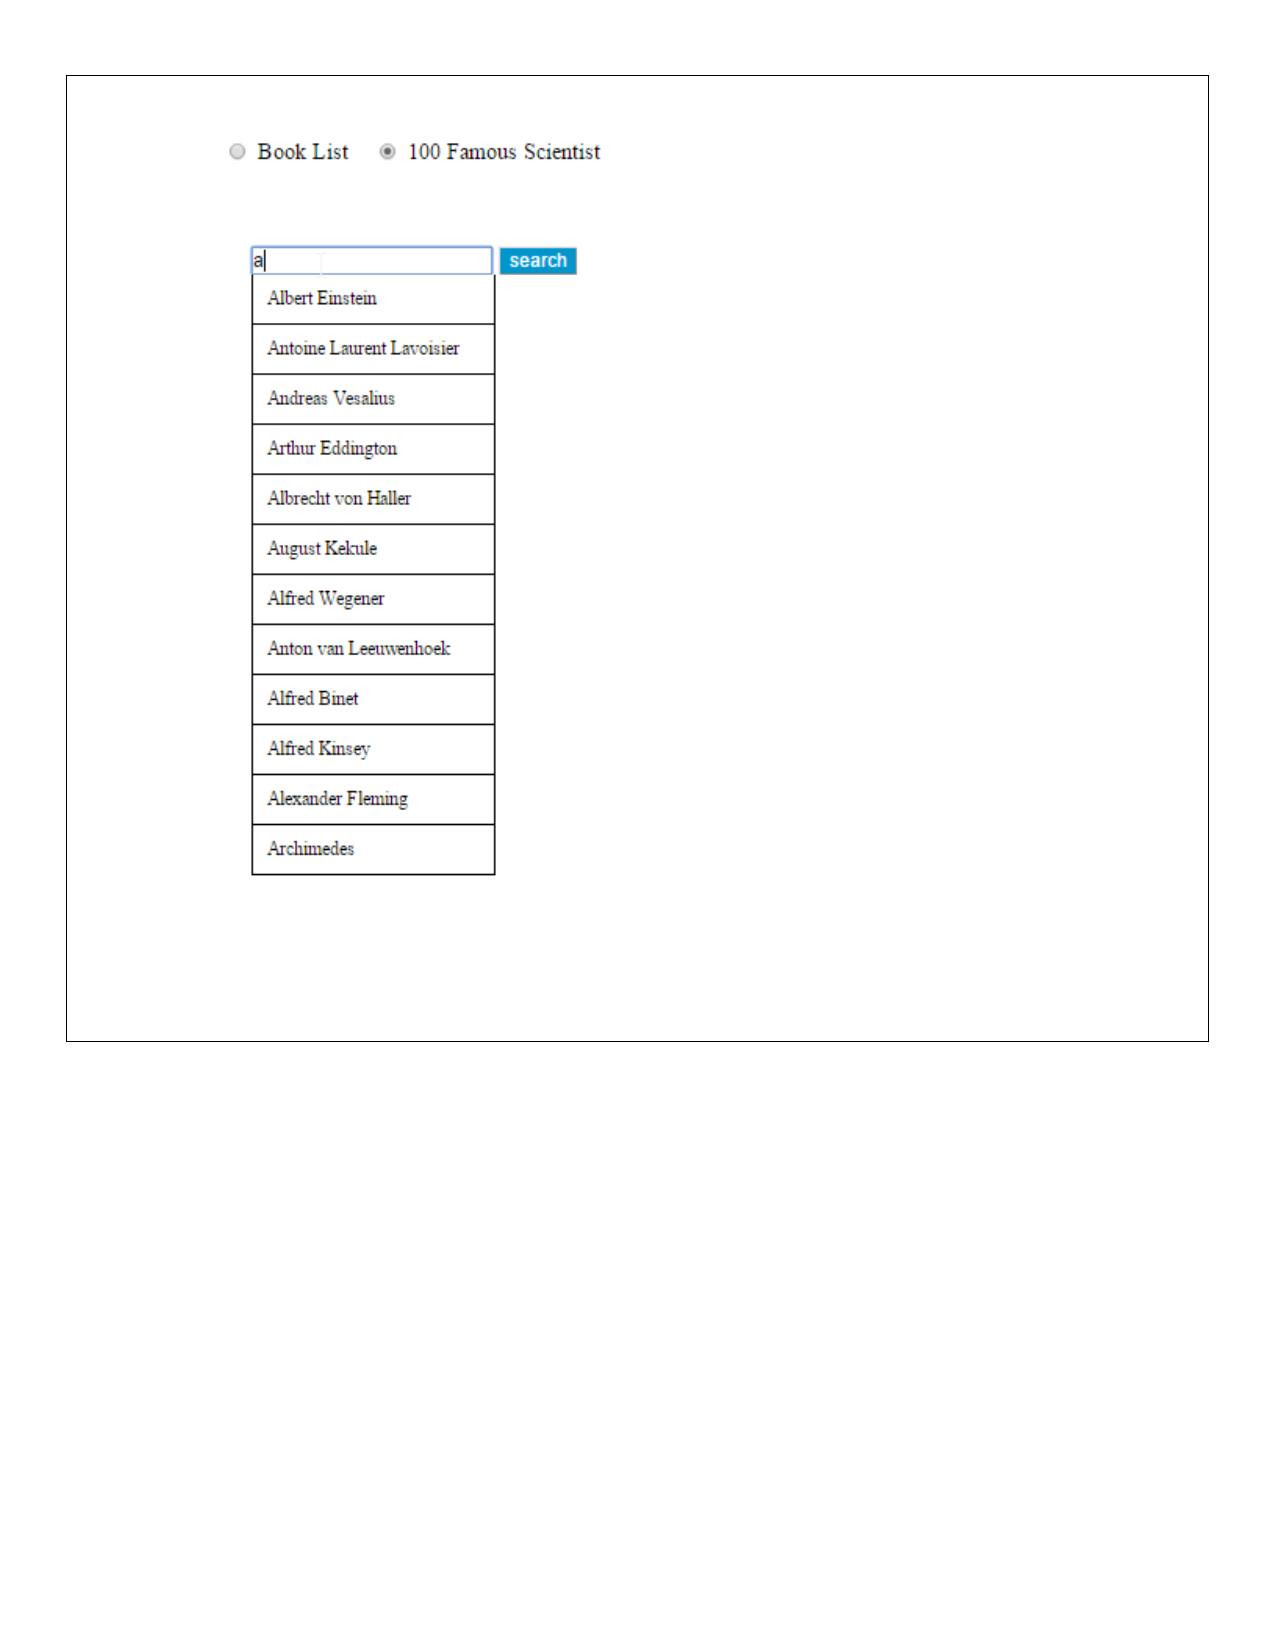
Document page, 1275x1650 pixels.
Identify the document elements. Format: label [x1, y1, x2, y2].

picture [75, 78, 865, 946]
